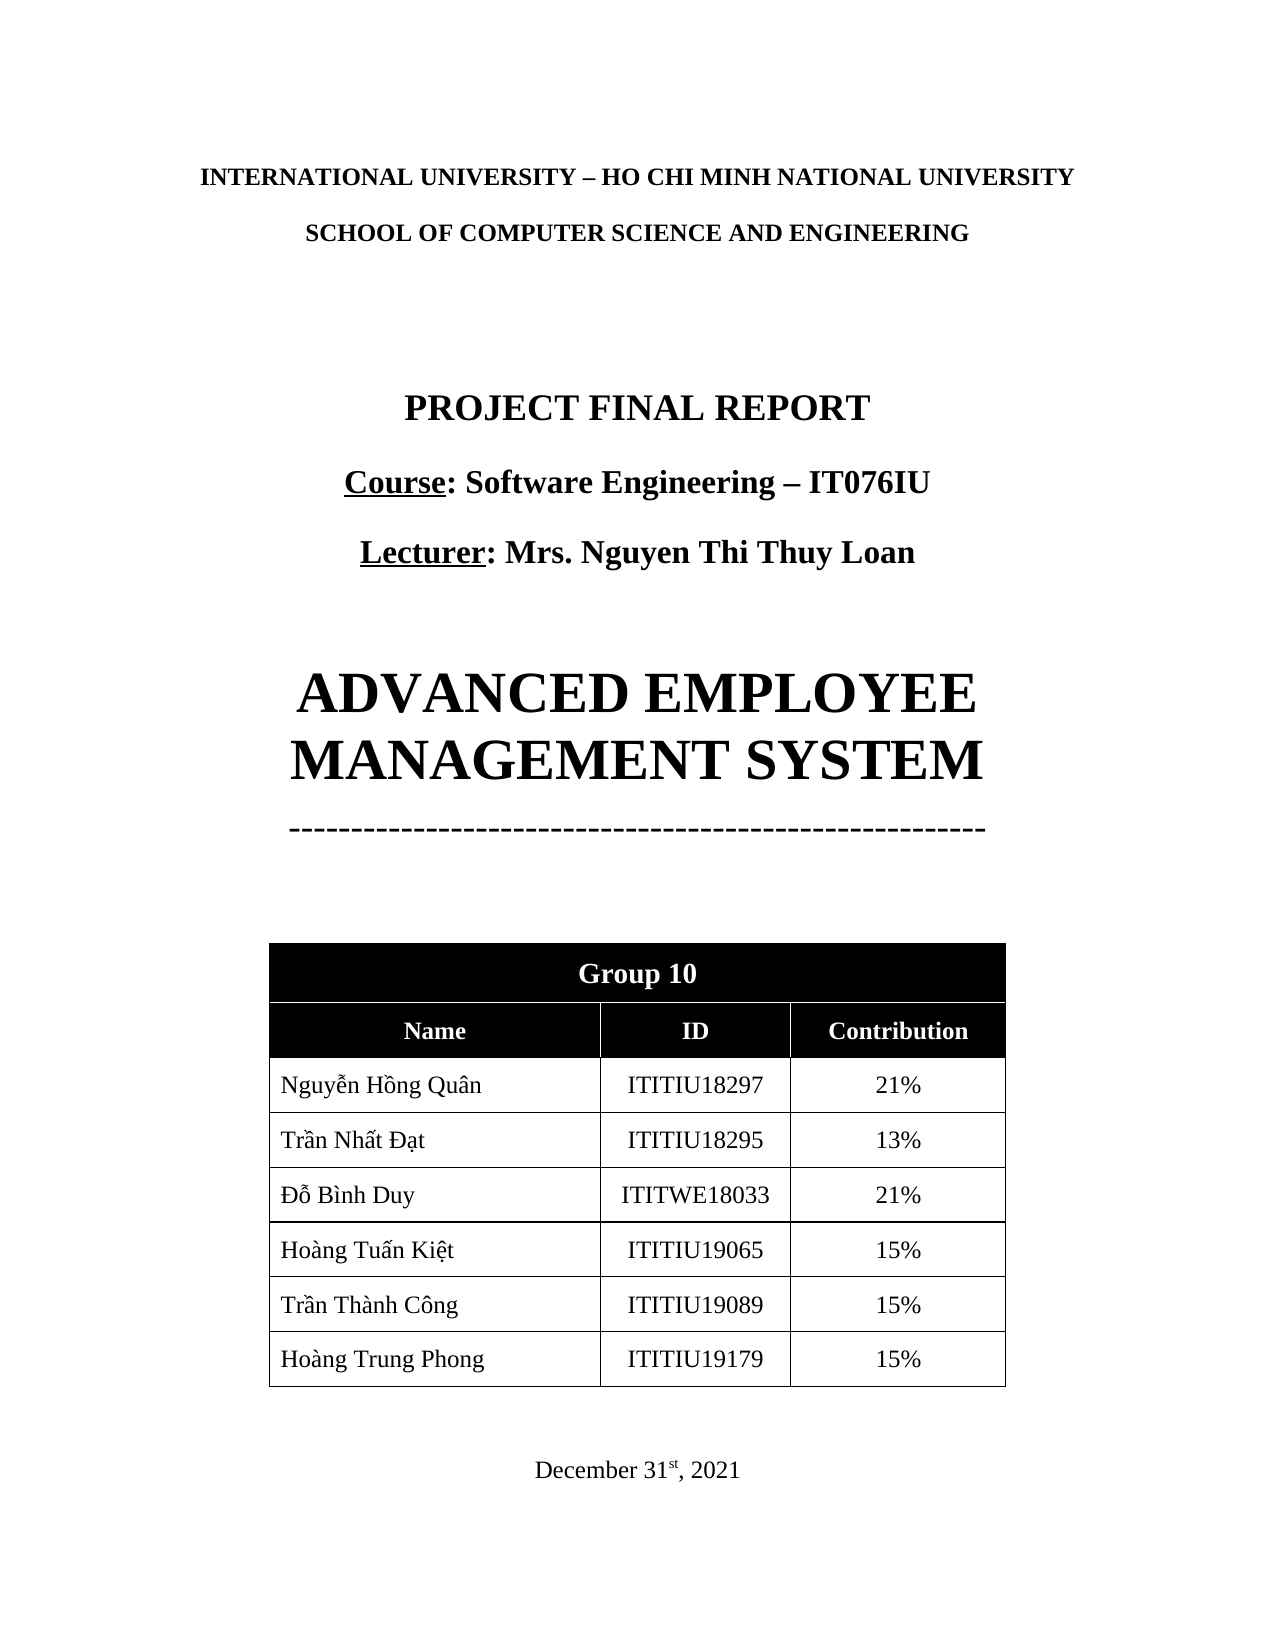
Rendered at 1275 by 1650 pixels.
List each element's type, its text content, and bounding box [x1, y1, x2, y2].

table_cell Contribution [791, 1003, 1005, 1057]
table_cell Đỗ Bình Duy [270, 1168, 600, 1221]
text Course: Software Engineering – IT076IU [150, 462, 1125, 501]
table_cell ITITIU18297 [601, 1058, 790, 1112]
table_cell Hoàng Tuấn Kiệt [270, 1223, 600, 1276]
table_cell 15% [791, 1223, 1005, 1276]
text ADVANCED EMPLOYEE MANAGEMENT SYSTEM [150, 658, 1125, 792]
table_header Group 10 [270, 944, 1005, 1002]
table_cell 15% [791, 1332, 1005, 1386]
table_cell ITITIU19179 [601, 1332, 790, 1386]
table_cell ITITIU19089 [601, 1277, 790, 1331]
table_cell ITITIU18295 [601, 1113, 790, 1167]
table_cell ITITWE18033 [601, 1168, 790, 1221]
text INTERNATIONAL UNIVERSITY – HO CHI MINH NATIONAL UNIVERSITY [150, 162, 1125, 191]
table_cell ITITIU19065 [601, 1223, 790, 1276]
table_cell Trần Nhất Đạt [270, 1113, 600, 1167]
table_cell Trần Thành Công [270, 1277, 600, 1331]
table_cell ID [601, 1003, 790, 1057]
text SCHOOL OF COMPUTER SCIENCE AND ENGINEERING [150, 218, 1125, 247]
table_cell 21% [791, 1168, 1005, 1221]
table_cell Nguyễn Hồng Quân [270, 1058, 600, 1112]
text December 31st, 2021 [150, 1455, 1125, 1484]
text Lecturer: Mrs. Nguyen Thi Thuy Loan [150, 532, 1125, 571]
table_cell Hoàng Trung Phong [270, 1332, 600, 1386]
table_cell 21% [791, 1058, 1005, 1112]
text PROJECT FINAL REPORT [150, 385, 1125, 428]
table_cell 15% [791, 1277, 1005, 1331]
table_cell 13% [791, 1113, 1005, 1167]
table_cell Name [270, 1003, 600, 1057]
text -------------------------------------------------------- [150, 804, 1125, 848]
